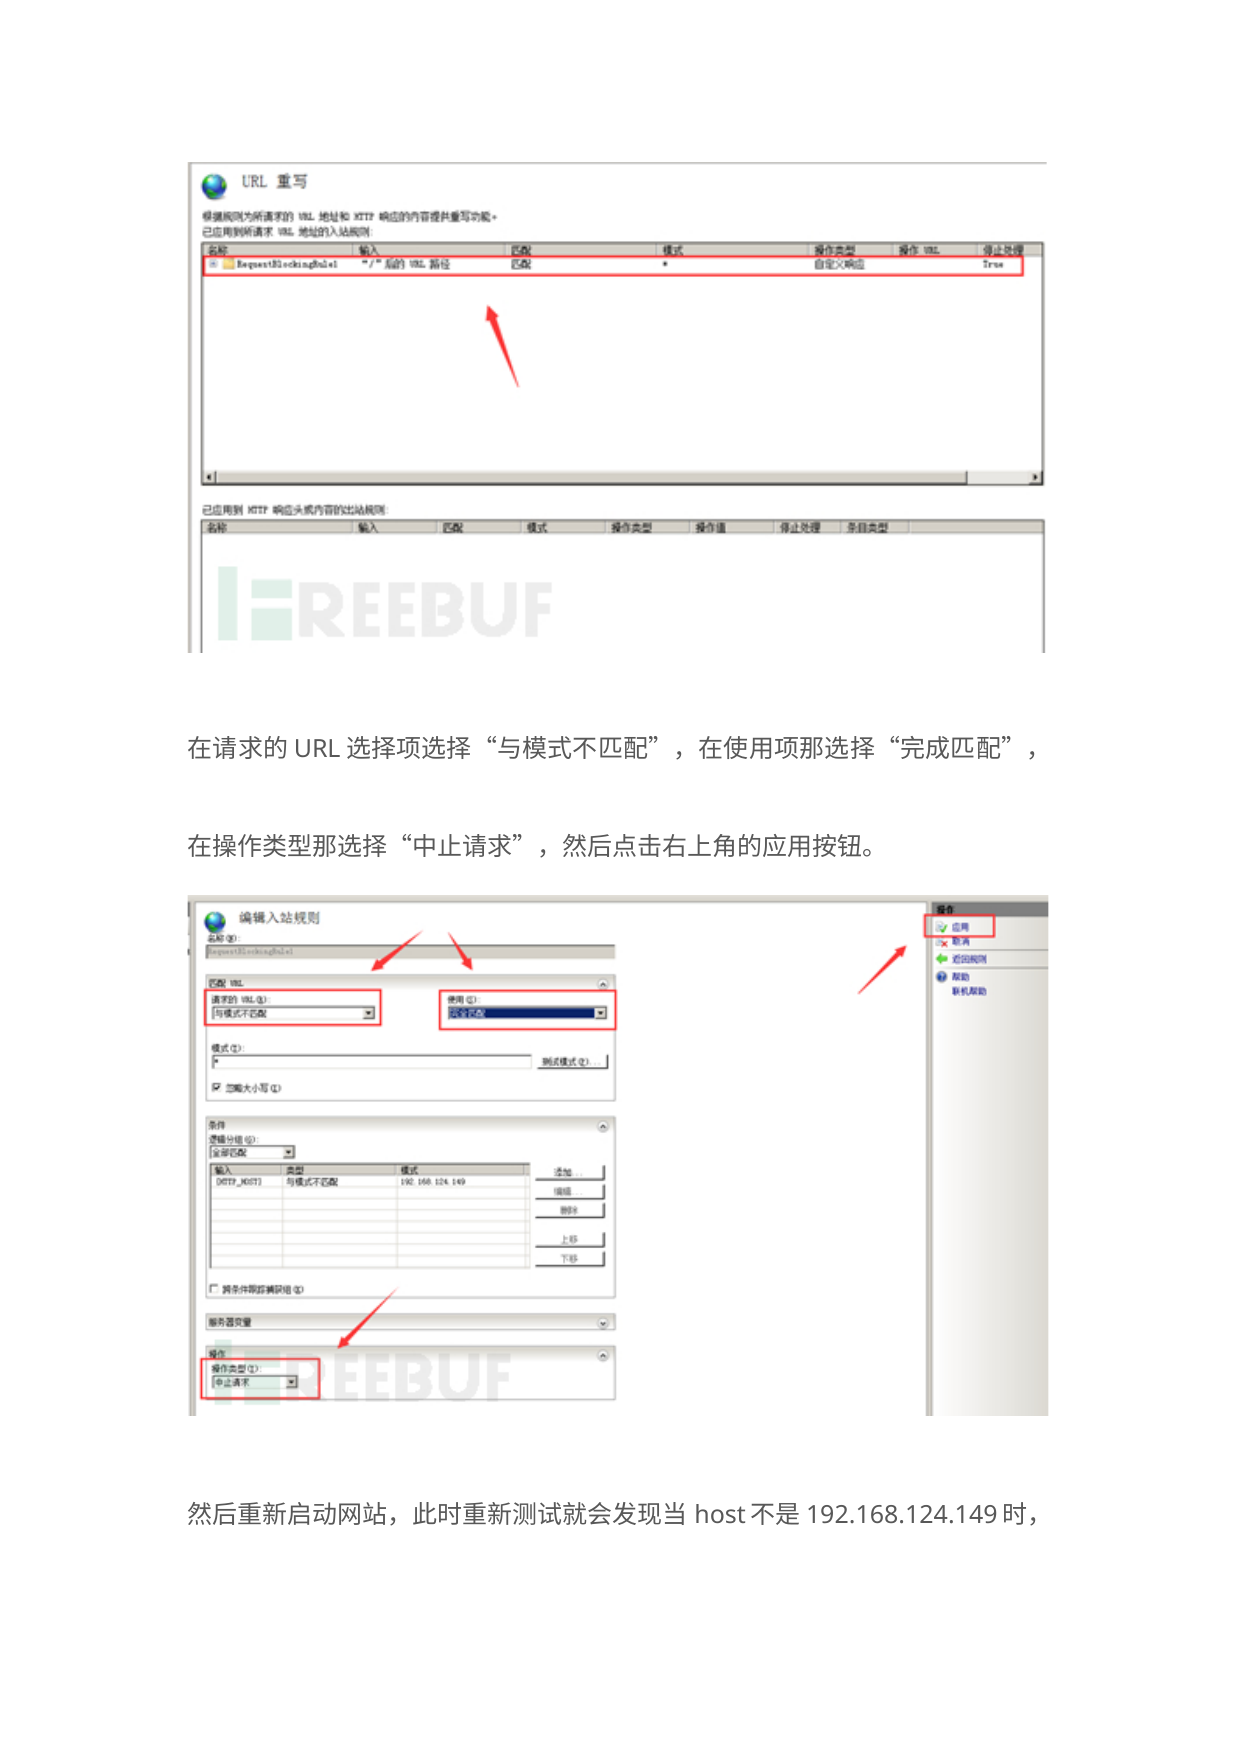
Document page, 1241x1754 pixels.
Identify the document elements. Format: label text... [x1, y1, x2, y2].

picture [187, 162, 1047, 653]
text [187, 895, 1053, 1545]
picture [187, 895, 1049, 1416]
